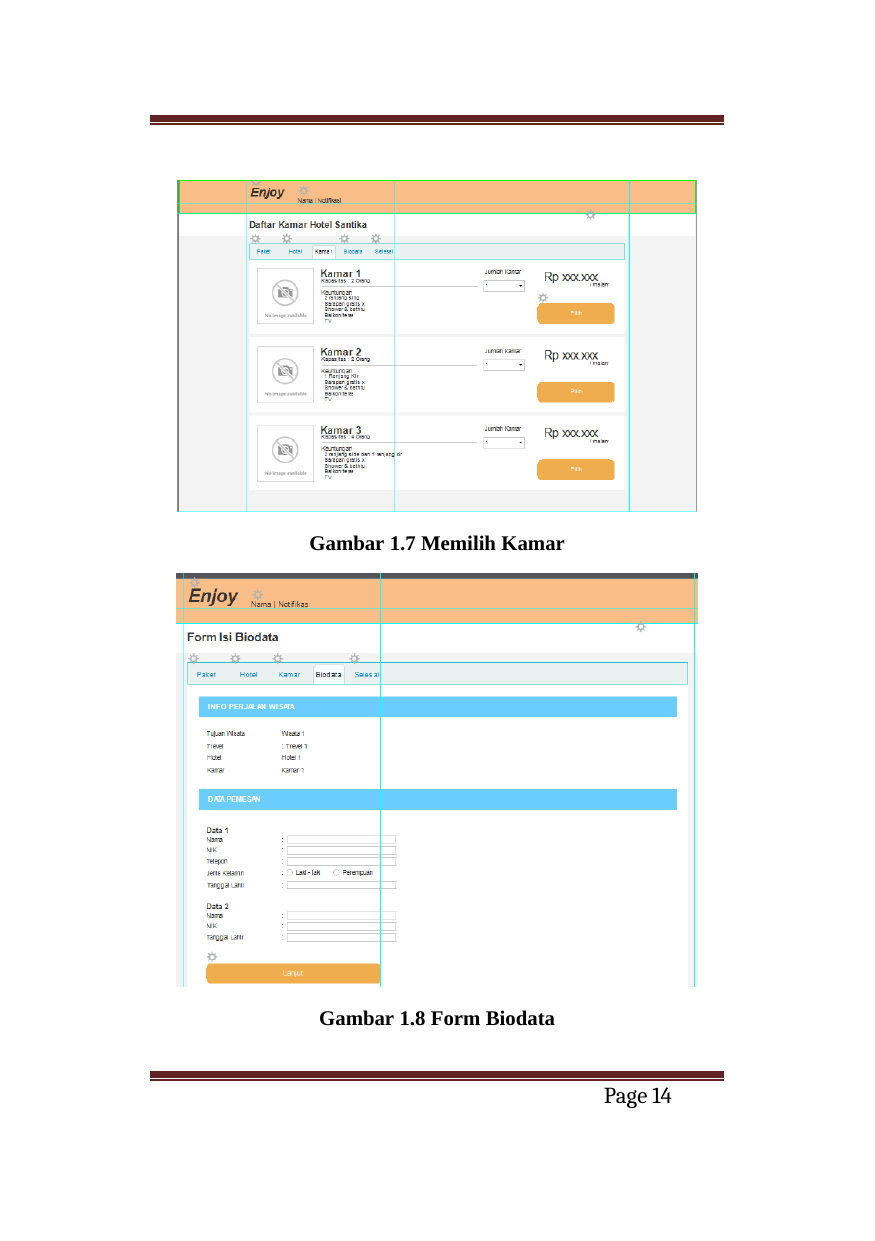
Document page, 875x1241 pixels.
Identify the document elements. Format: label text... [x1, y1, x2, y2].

picture [176, 573, 698, 987]
text Gambar 1.7 Memilih Kamar [150, 531, 724, 555]
picture [177, 180, 697, 512]
text Gambar 1.8 Form Biodata [150, 1006, 724, 1030]
